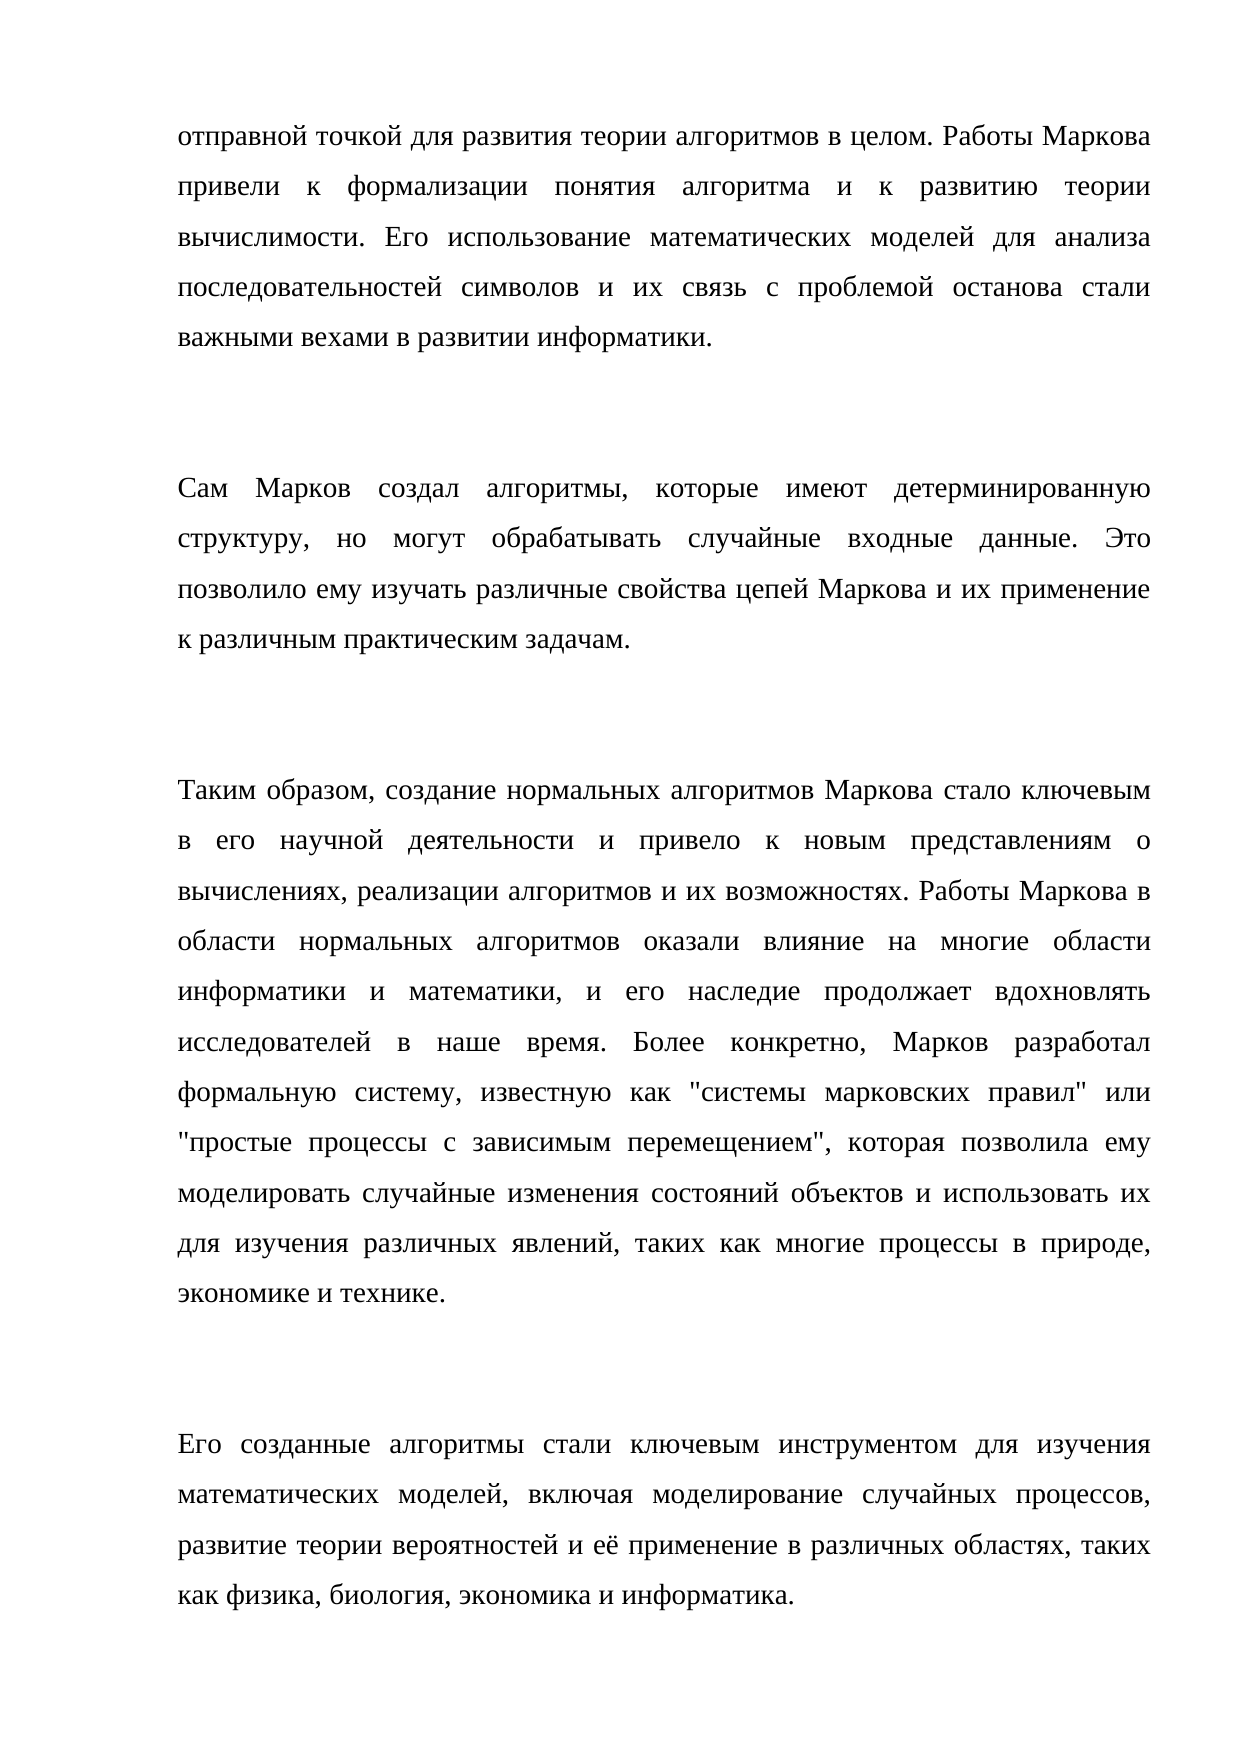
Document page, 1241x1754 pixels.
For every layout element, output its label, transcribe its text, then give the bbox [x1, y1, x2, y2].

text Таким образом, создание нормальных алгоритмов Маркова стало ключевым в его научной деятельности и привело к новым представлениям о вычислениях, реализации алгоритмов и их возможностях. Работы Маркова в области нормальных алгоритмов оказали влияние на многие области информатики и математики, и его наследие продолжает вдохновлять исследователей в наше время. Более конкретно, Марков разработал формальную систему, известную как "системы марковских правил" или "простые процессы с зависимым перемещением", которая позволила ему моделировать случайные изменения состояний объектов и использовать их для изучения различных явлений, таких как многие процессы в природе, экономике и технике. [177, 772, 1152, 1309]
text Сам Марков создал алгоритмы, которые имеют детерминированную структуру, но могут обрабатывать случайные входные данные. Это позволило ему изучать различные свойства цепей Маркова и их применение к различным практическим задачам. [177, 470, 1152, 655]
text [177, 118, 1152, 353]
text Его созданные алгоритмы стали ключевым инструментом для изучения математических моделей, включая моделирование случайных процессов, развитие теории вероятностей и её применение в различных областях, таких как физика, биология, экономика и информатика. [177, 1426, 1152, 1611]
